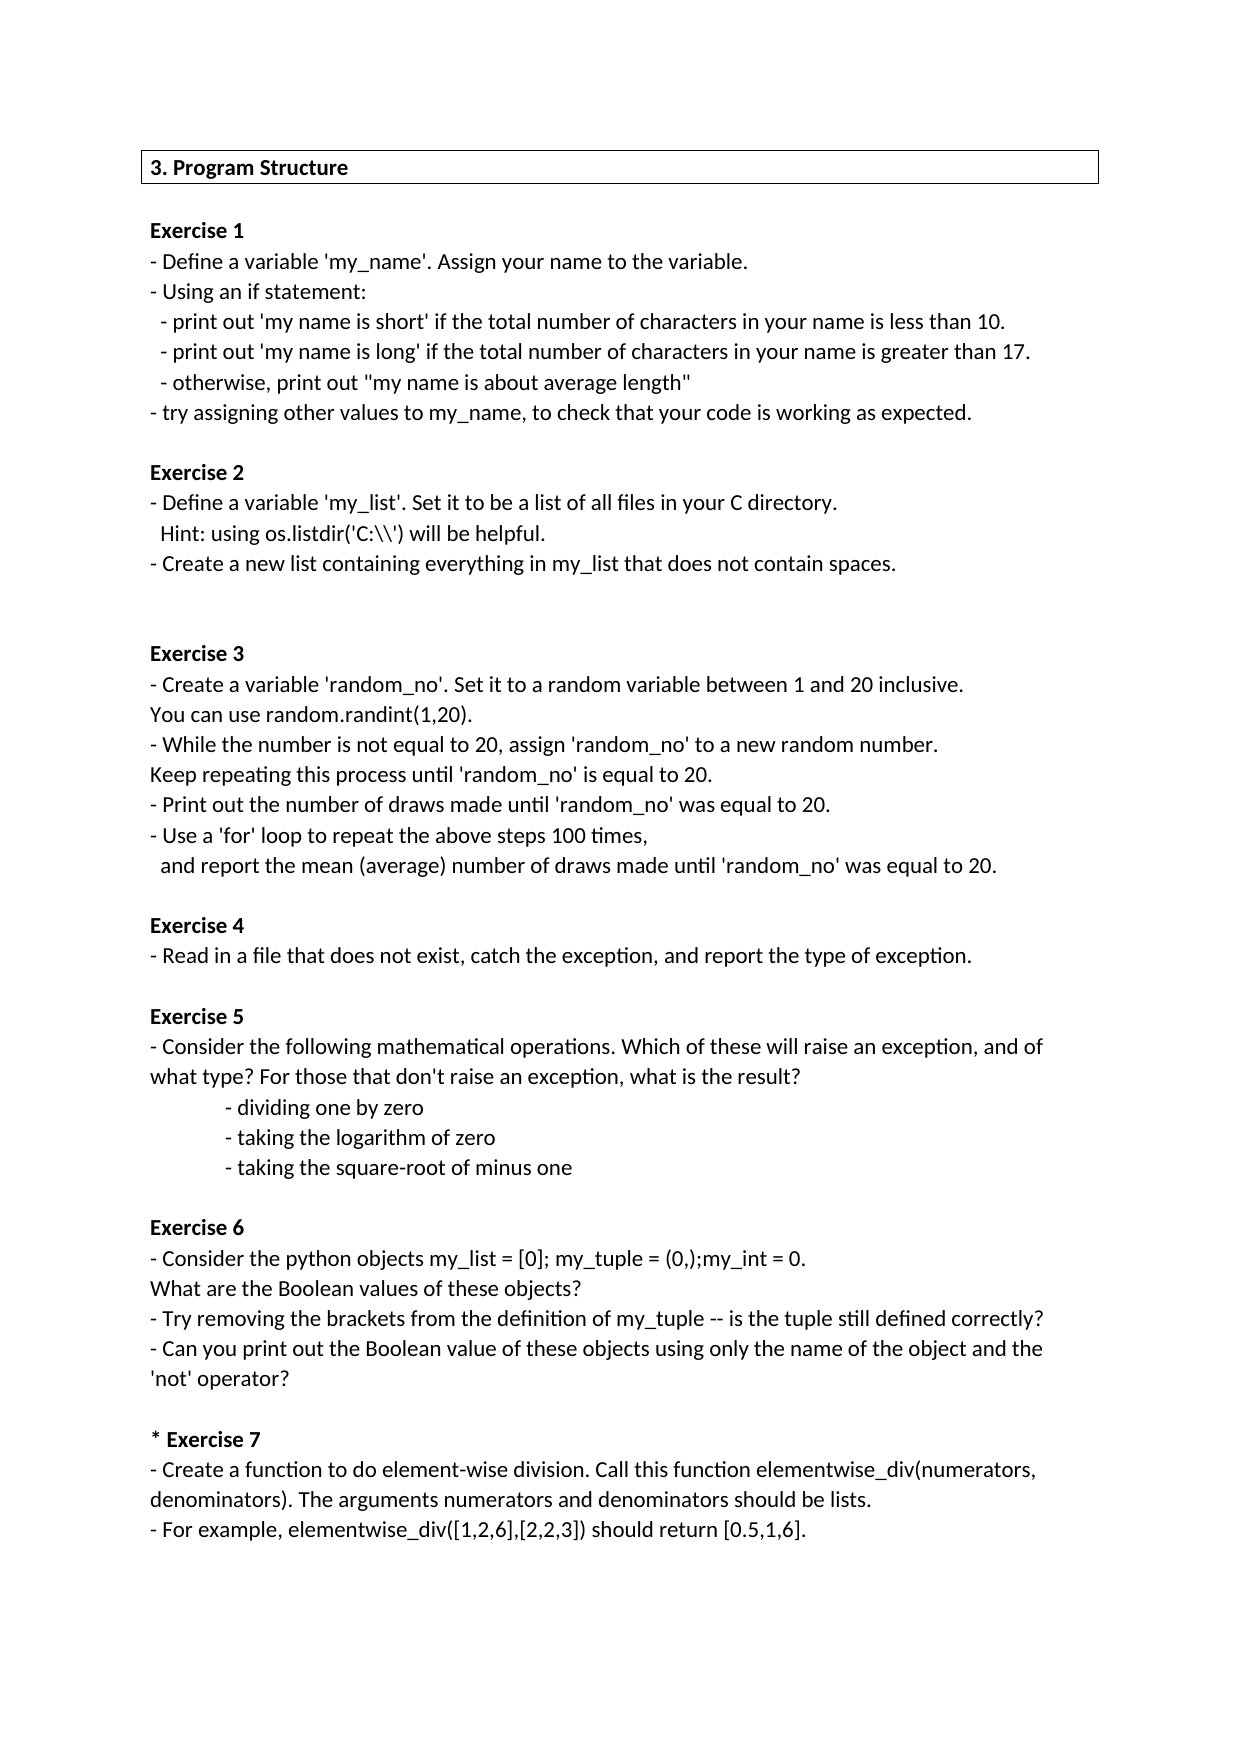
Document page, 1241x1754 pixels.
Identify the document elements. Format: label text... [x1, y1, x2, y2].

text - Can you print out the Boolean value of these objects using only the name of the object and the 'not' operator? [150, 1334, 1090, 1393]
text - dividing one by zero [225, 1093, 1090, 1121]
text Hint: using os.listdir('C:\\') will be helpful. [150, 519, 1090, 547]
text - Define a variable 'my_name'. Assign your name to the variable. [150, 247, 1090, 275]
text Exercise 4 [150, 911, 1090, 939]
text Exercise 2 [150, 458, 1090, 486]
text Exercise 5 [150, 1002, 1090, 1030]
text - For example, elementwise_div([1,2,6],[2,2,3]) should return [0.5,1,6]. [150, 1516, 1090, 1544]
text - Using an if statement: [150, 277, 1090, 305]
text - print out 'my name is short' if the total number of characters in your name is less than 10. [150, 307, 1090, 335]
text and report the mean (average) number of draws made until 'random_no' was equal to 20. [150, 851, 1090, 879]
text - While the number is not equal to 20, assign 'random_no' to a new random number. Keep repeating this process until 'random_no' is equal to 20. [150, 730, 1090, 788]
text Exercise 6 [150, 1213, 1090, 1242]
text - Use a 'for' loop to repeat the above steps 100 times, [150, 821, 1090, 849]
text Exercise 1 [150, 217, 1090, 245]
text - taking the square-root of minus one [225, 1153, 1090, 1181]
text - Create a new list containing everything in my_list that does not contain spaces. [150, 549, 1090, 577]
text - otherwise, print out "my name is about average length" [150, 368, 1090, 396]
text - Create a variable 'random_no'. Set it to a random variable between 1 and 20 inclusive. You can use random.randint(1,20). [150, 670, 1090, 728]
text - Print out the number of draws made until 'random_no' was equal to 20. [150, 791, 1090, 819]
text - Define a variable 'my_list'. Set it to be a list of all files in your C directory. [150, 488, 1090, 517]
text - taking the logarithm of zero [225, 1123, 1090, 1151]
text 3. Program Structure [142, 151, 1098, 183]
text * Exercise 7 [150, 1425, 1090, 1453]
text - Consider the python objects my_list = [0]; my_tuple = (0,);my_int = 0. What are the Boolean values of these objects? [150, 1244, 1090, 1302]
text - try assigning other values to my_name, to check that your code is working as expected. [150, 398, 1090, 426]
text - Create a function to do element-wise division. Call this function elementwise_div(numerators, denominators). The arguments numerators and denominators should be lists. [150, 1455, 1090, 1513]
text - Read in a file that does not exist, catch the exception, and report the type of exception. [150, 942, 1090, 970]
text - print out 'my name is long' if the total number of characters in your name is greater than 17. [150, 337, 1090, 366]
text Exercise 3 [150, 639, 1090, 668]
text - Try removing the brackets from the definition of my_tuple -- is the tuple still defined correctly? [150, 1304, 1090, 1332]
text - Consider the following mathematical operations. Which of these will raise an exception, and of what type? For those that don't raise an exception, what is the result? [150, 1032, 1090, 1091]
